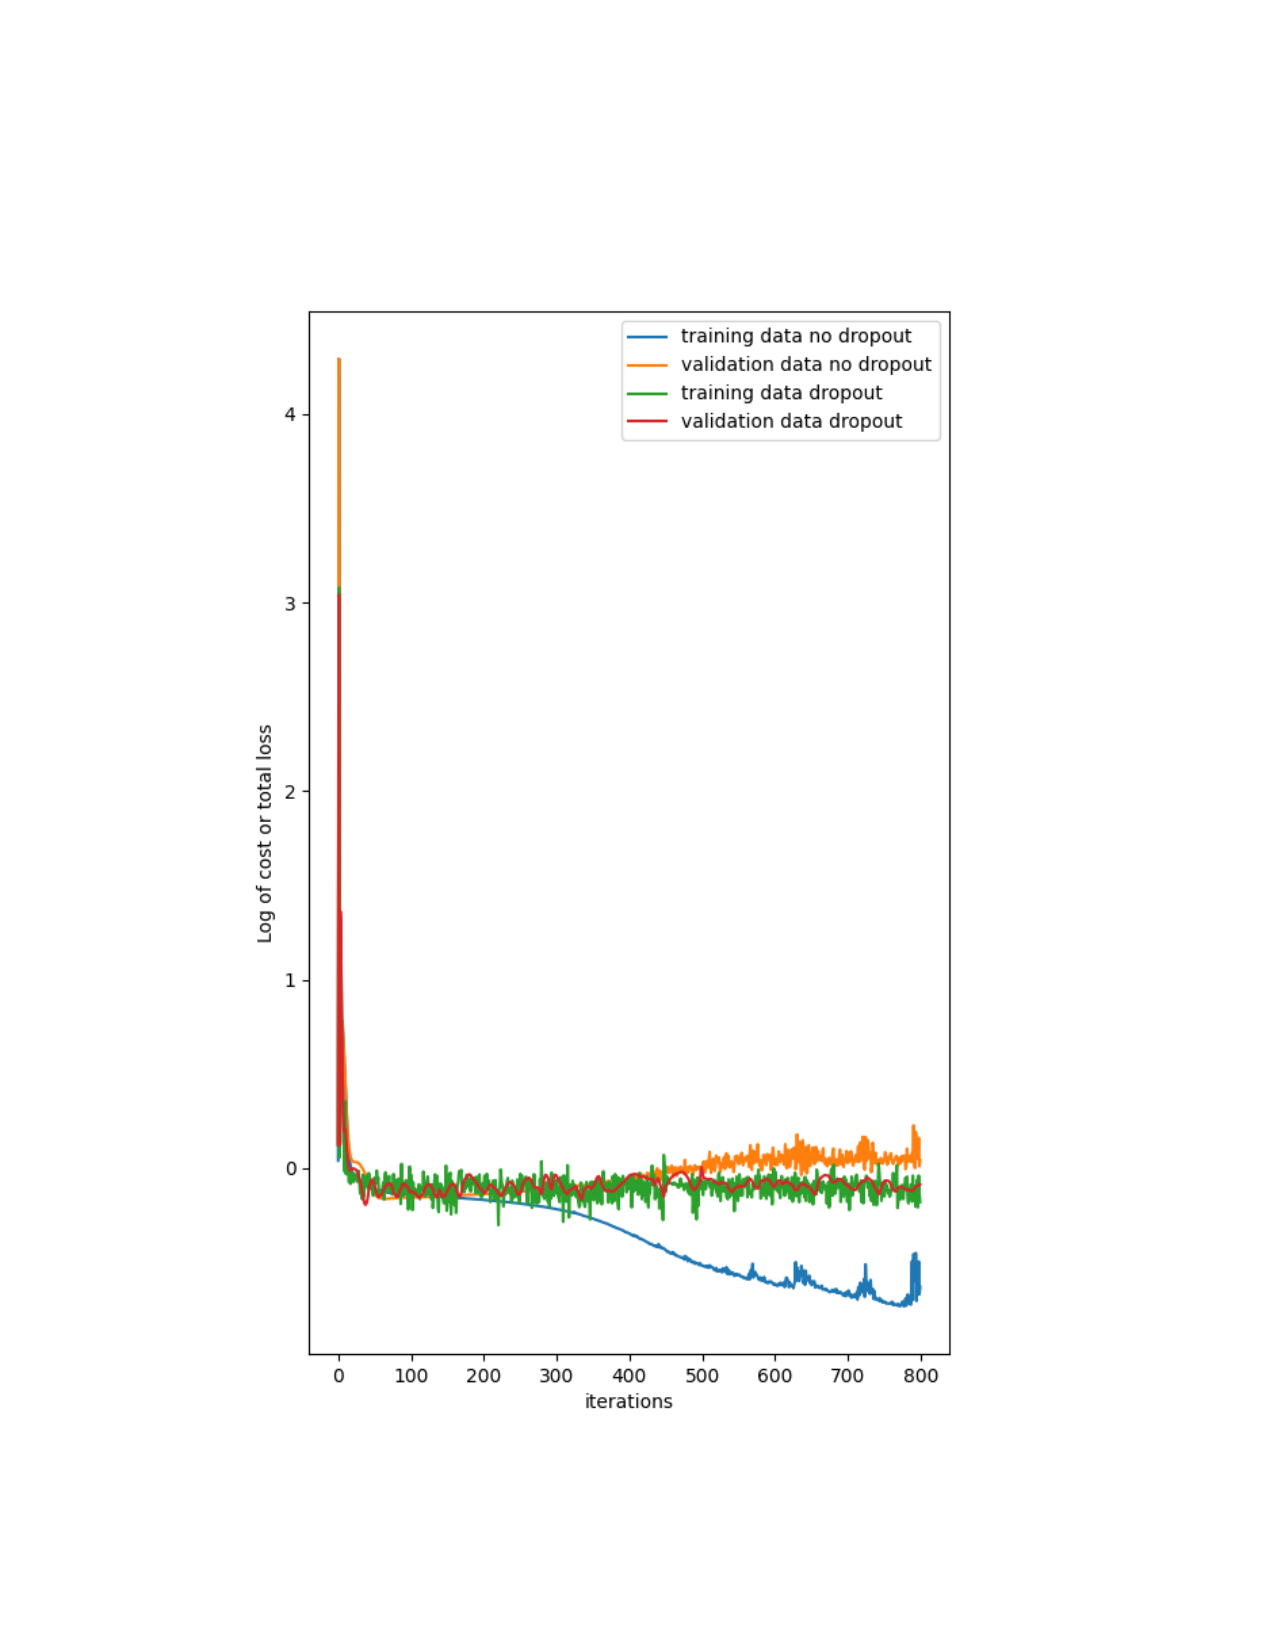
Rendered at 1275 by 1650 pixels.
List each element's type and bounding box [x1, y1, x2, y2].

picture [206, 150, 1032, 1501]
